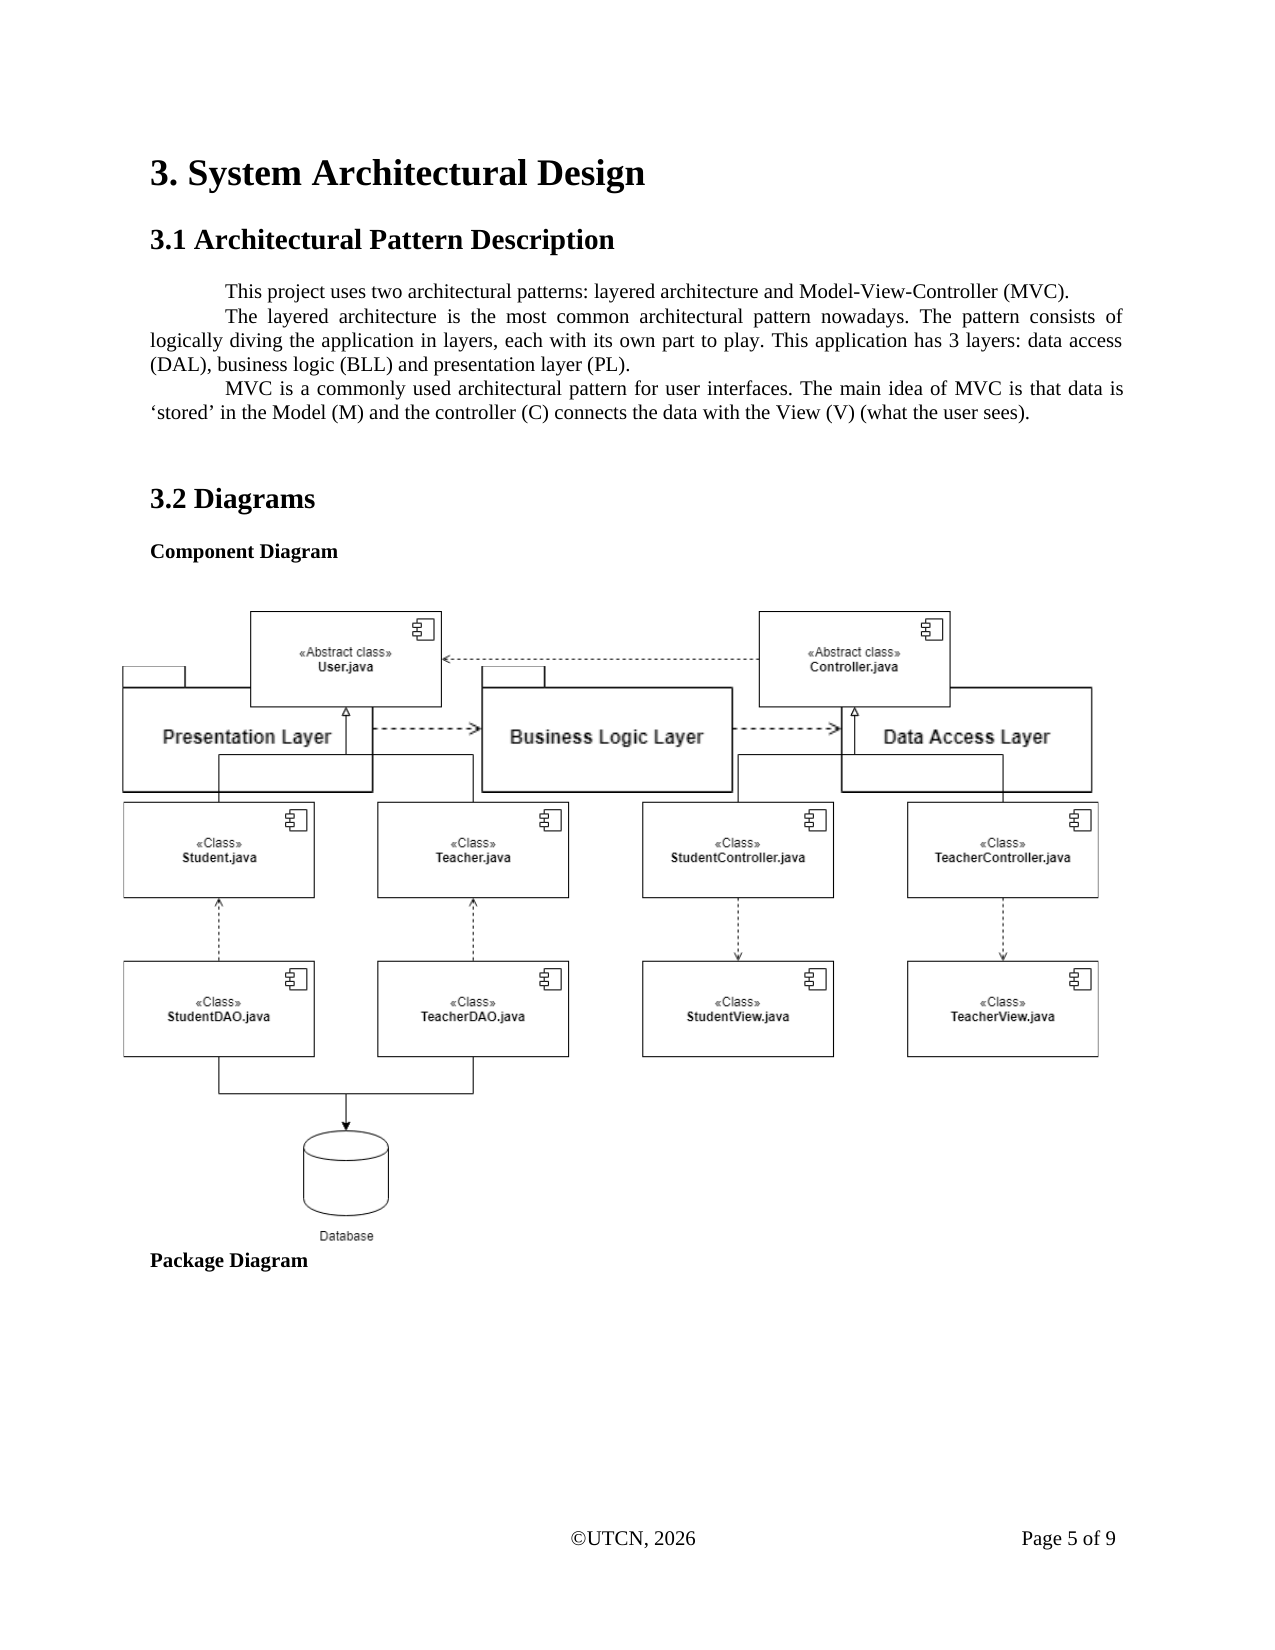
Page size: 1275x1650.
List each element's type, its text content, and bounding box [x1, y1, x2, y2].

picture [122, 611, 1099, 1248]
text 3.1 Architectural Pattern Description [150, 222, 1125, 255]
text Component Diagram [150, 539, 1125, 563]
text This project uses two architectural patterns: layered architecture and Model-View-Controller (MVC). [150, 279, 1125, 303]
text The layered architecture is the most common architectural pattern nowadays. The pattern consists of logically diving the application in layers, each with its own part to play. This application has 3 layers: data access (DAL), business logic (BLL) and presentation layer (PL). [150, 303, 1125, 376]
text MVC is a commonly used architectural pattern for user interfaces. The main idea of MVC is that data is ‘stored’ in the Model (M) and the controller (C) connects the data with the View (V) (what the user sees). [150, 376, 1125, 424]
text 3.2 Diagrams [150, 481, 1125, 515]
title 3. System Architectural Design [150, 150, 1125, 193]
